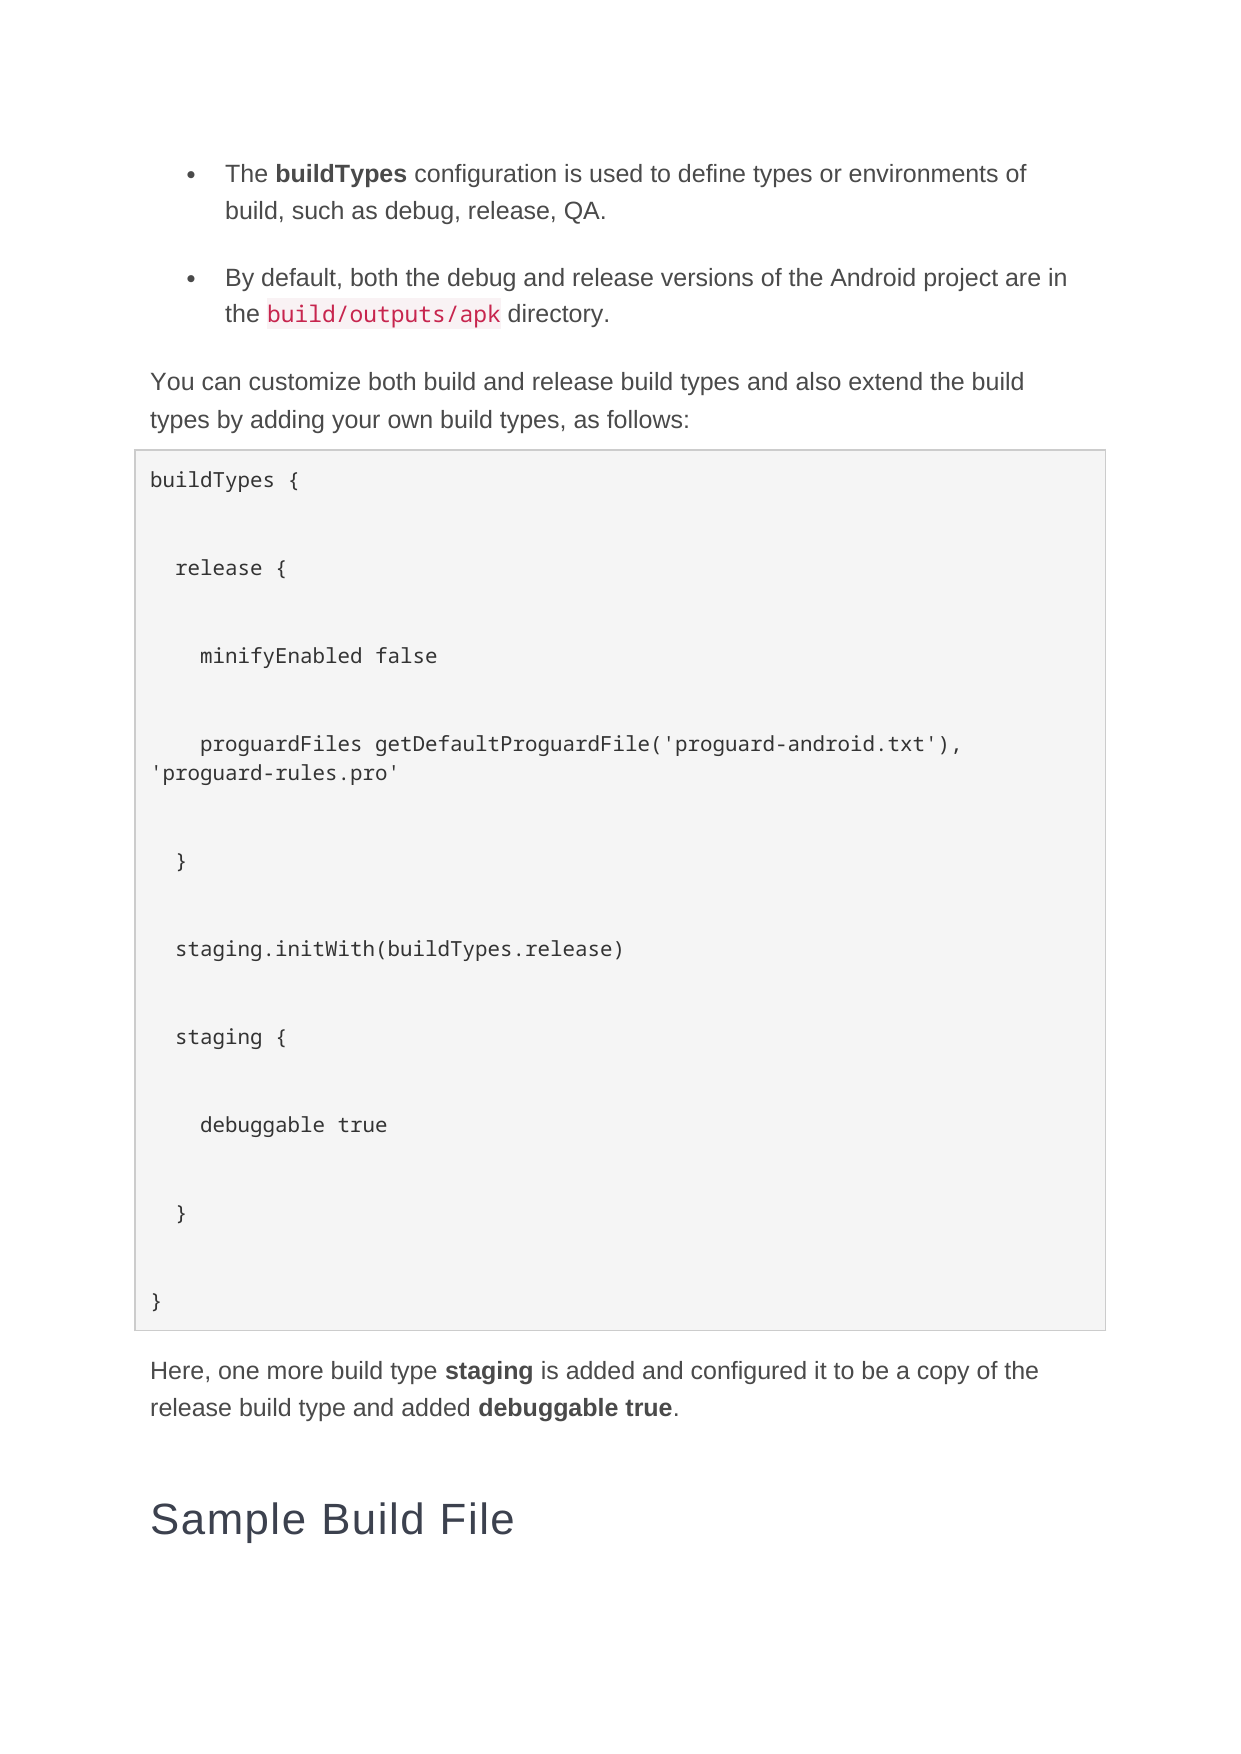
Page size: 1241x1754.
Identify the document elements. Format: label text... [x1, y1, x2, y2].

text buildTypes { [136, 451, 1105, 493]
list The buildTypes configuration is used to define types or environments of build, such as debug, release, QA. [187, 150, 1090, 225]
text Here, one more build type staging is added and configured it to be a copy of the release build type and added debuggable true. [150, 1347, 1090, 1422]
text debuggable true [136, 1094, 1105, 1138]
text } [136, 1271, 1105, 1330]
text } [136, 1182, 1105, 1226]
subtitle Sample Build File [150, 1484, 1090, 1544]
text minifyEnabled false [136, 625, 1105, 669]
text You can customize both build and release build types and also extend the build types by adding your own build types, as follows: [150, 358, 1090, 433]
text proguardFiles getDefaultProguardFile('proguard-android.txt'), 'proguard-rules.pro' [136, 713, 1105, 786]
text } [136, 830, 1105, 874]
text release { [136, 537, 1105, 581]
text staging.initWith(buildTypes.release) [136, 918, 1105, 962]
text staging { [136, 1006, 1105, 1050]
list By default, both the debug and release versions of the Android project are in the build/outputs/apk directory. [187, 254, 1090, 329]
